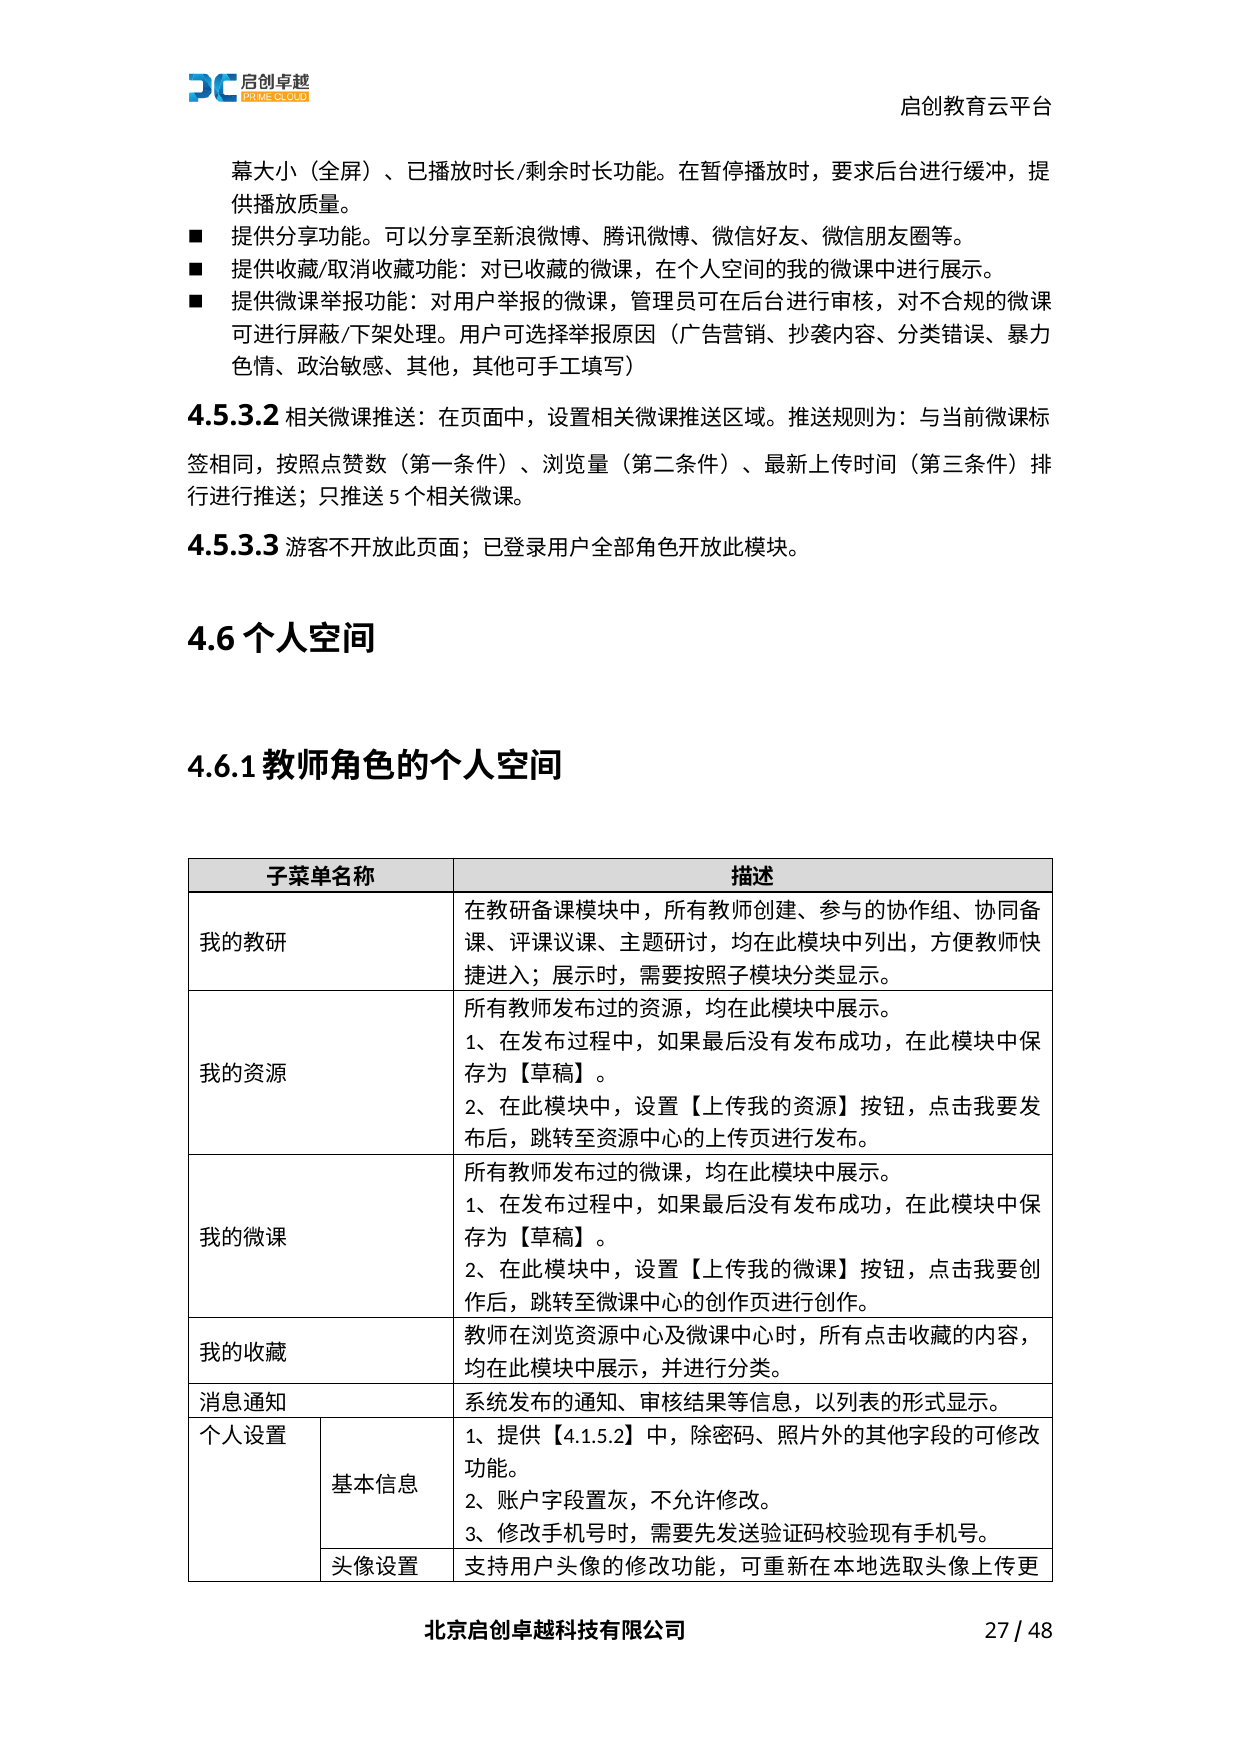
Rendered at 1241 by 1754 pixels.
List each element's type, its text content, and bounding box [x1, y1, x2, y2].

table_cell 1、提供【4.1.5.2】中，除密码、照片外的其他字段的可修改功能。 2、账户字段置灰，不允许修改。 3、修改手机号时，需要先发送验证码校验现有手机号。 [454, 1418, 1052, 1548]
table_cell 基本信息 [321, 1418, 453, 1548]
list 提供微课举报功能：对用户举报的微课，管理员可在后台进行审核，对不合规的微课可进行屏蔽/下架处理。用户可选择举报原因（广告营销、抄袭内容、分类错误、暴力色情、政治敏感、其他，其他可手工填写） [187, 284, 1053, 381]
table_cell 我的资源 [189, 991, 453, 1153]
picture [187, 70, 309, 106]
table_cell 我的教研 [189, 893, 453, 990]
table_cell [454, 1549, 1052, 1581]
list 提供分享功能。可以分享至新浪微博、腾讯微博、微信好友、微信朋友圈等。 [187, 219, 1053, 251]
subtitle 4.6.1教师角色的个人空间 [187, 731, 1053, 796]
table_cell 所有教师发布过的资源，均在此模块中展示。 1、在发布过程中，如果最后没有发布成功，在此模块中保存为【草稿】。 2、在此模块中，设置【上传我的资源】按钮，点击我要发布后，跳转至资源中心的上传页进行发布。 [454, 991, 1052, 1153]
subtitle 4.6个人空间 [187, 603, 1053, 668]
table_header 描述 [454, 859, 1052, 891]
table_cell 我的收藏 [189, 1318, 453, 1383]
table_cell 教师在浏览资源中心及微课中心时，所有点击收藏的内容，均在此模块中展示，并进行分类。 [454, 1318, 1052, 1383]
table_header 子菜单名称 [189, 859, 453, 891]
list 提供收藏/取消收藏功能：对已收藏的微课，在个人空间的我的微课中进行展示。 [187, 251, 1053, 284]
text 4.5.3.2相关微课推送：在页面中，设置相关微课推送区域。推送规则为：与当前微课标签相同，按照点赞数（第一条件）、浏览量（第二条件）、最新上传时间（第三条件）排行进行推送；只推送5个相关微课。 [187, 381, 1053, 511]
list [187, 154, 1053, 219]
table_cell 消息通知 [189, 1384, 453, 1417]
table_cell 所有教师发布过的微课，均在此模块中展示。 1、在发布过程中，如果最后没有发布成功，在此模块中保存为【草稿】。 2、在此模块中，设置【上传我的微课】按钮，点击我要创作后，跳转至微课中心的创作页进行创作。 [454, 1155, 1052, 1317]
table_cell 系统发布的通知、审核结果等信息，以列表的形式显示。 [454, 1384, 1052, 1417]
table_cell 头像设置 [321, 1549, 453, 1581]
text 4.5.3.3游客不开放此页面；已登录用户全部角色开放此模块。 [187, 511, 1053, 576]
table_cell 在教研备课模块中，所有教师创建、参与的协作组、协同备课、评课议课、主题研讨，均在此模块中列出，方便教师快捷进入；展示时，需要按照子模块分类显示。 [454, 893, 1052, 990]
table_cell 我的微课 [189, 1155, 453, 1317]
table_cell 个人设置 [189, 1418, 320, 1581]
